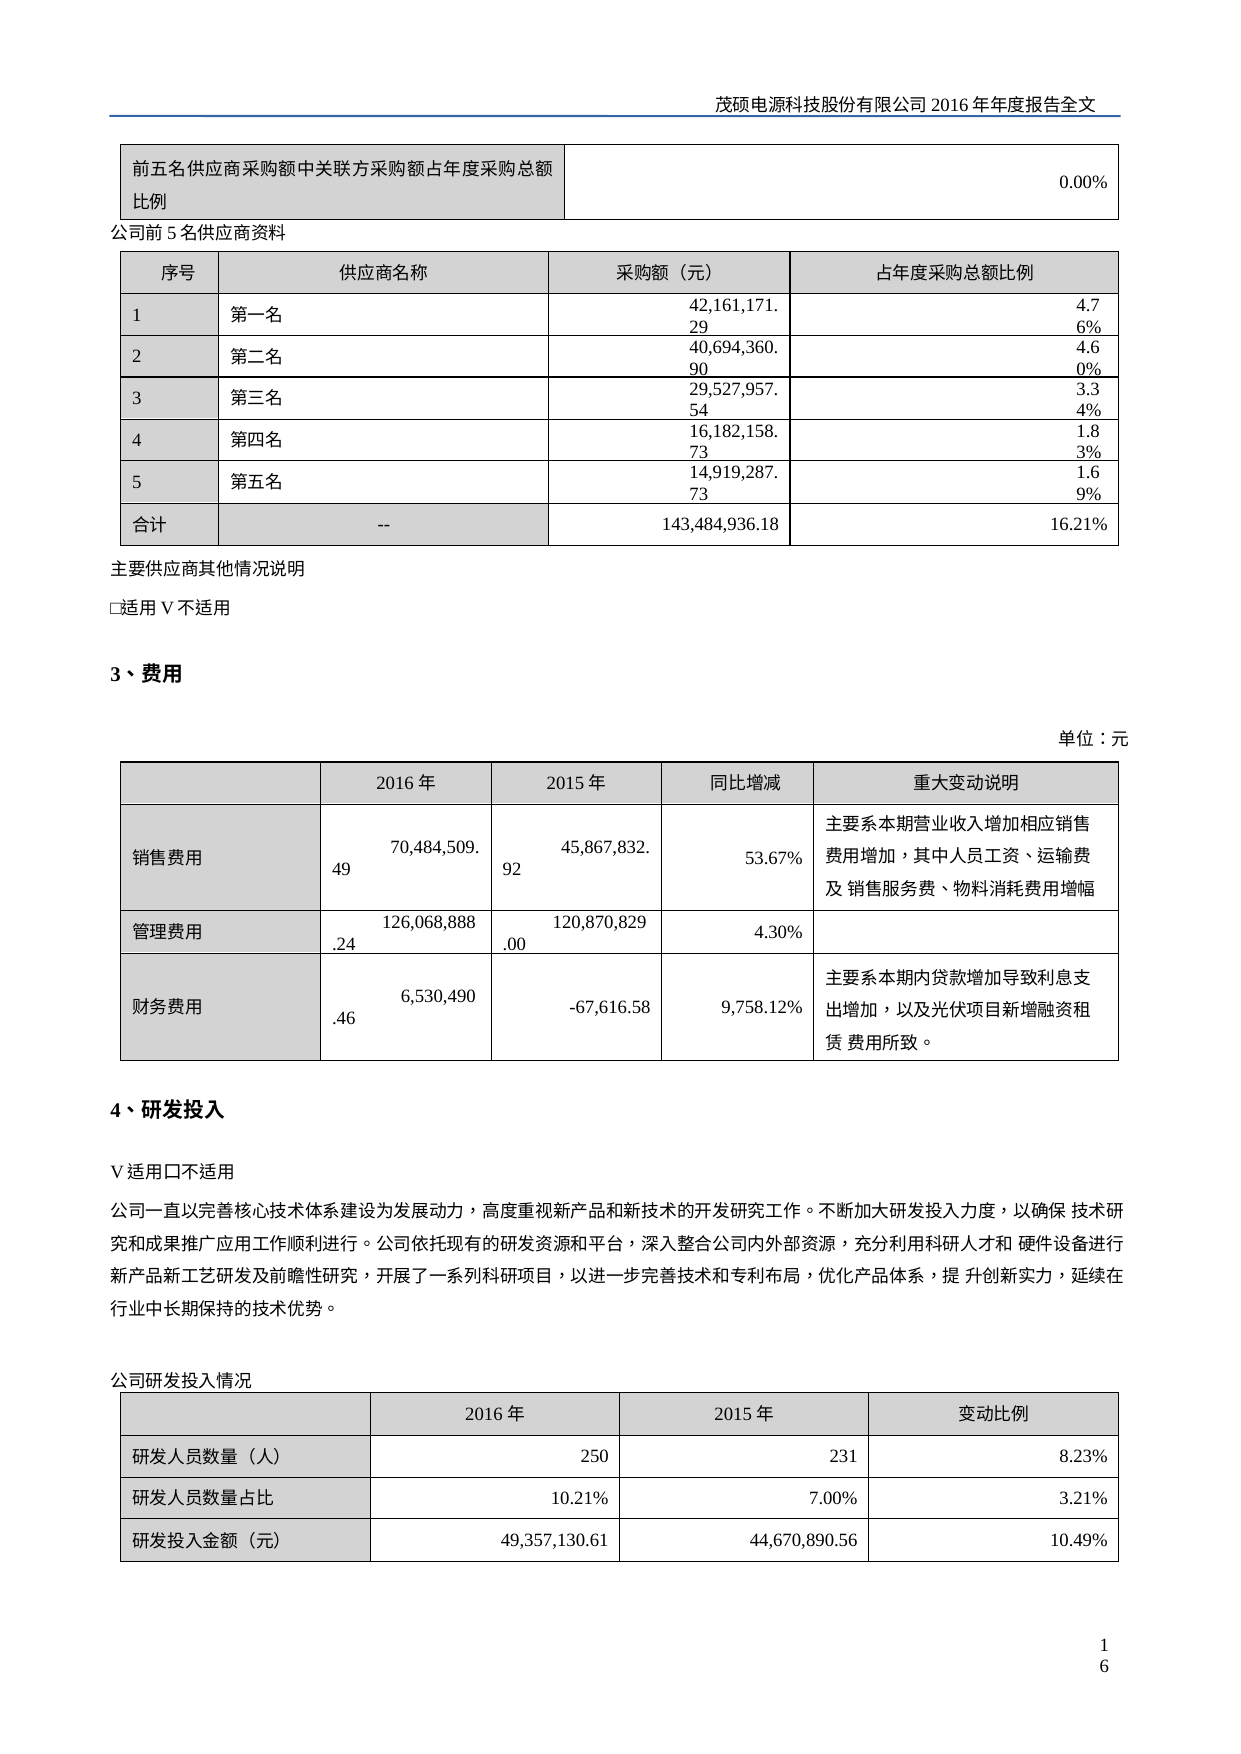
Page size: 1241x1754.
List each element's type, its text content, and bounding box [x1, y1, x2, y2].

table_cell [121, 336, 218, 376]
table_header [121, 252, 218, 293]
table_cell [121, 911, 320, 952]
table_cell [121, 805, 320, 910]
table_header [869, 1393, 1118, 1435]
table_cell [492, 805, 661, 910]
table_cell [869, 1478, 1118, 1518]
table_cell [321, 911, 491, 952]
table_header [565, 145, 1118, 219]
text 公司前5名供应商资料 [110, 220, 1129, 244]
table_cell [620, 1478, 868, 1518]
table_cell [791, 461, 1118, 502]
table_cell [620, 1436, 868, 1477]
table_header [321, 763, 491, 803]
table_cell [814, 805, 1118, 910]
text 主要供应商其他情况说明 [110, 556, 1129, 581]
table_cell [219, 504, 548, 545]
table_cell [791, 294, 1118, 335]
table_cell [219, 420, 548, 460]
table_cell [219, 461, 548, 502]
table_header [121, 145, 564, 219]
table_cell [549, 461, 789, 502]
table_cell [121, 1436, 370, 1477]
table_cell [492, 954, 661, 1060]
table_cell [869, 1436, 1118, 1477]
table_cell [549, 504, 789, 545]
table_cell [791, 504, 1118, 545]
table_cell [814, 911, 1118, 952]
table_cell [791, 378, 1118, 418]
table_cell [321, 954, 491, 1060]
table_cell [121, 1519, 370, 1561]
text 公司研发投入情况 [110, 1368, 1129, 1392]
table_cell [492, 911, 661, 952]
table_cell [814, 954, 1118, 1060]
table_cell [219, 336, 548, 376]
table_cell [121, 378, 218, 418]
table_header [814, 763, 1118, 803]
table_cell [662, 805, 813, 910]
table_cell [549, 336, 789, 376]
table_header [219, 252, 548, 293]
text V适用口不适用 [110, 1152, 1129, 1185]
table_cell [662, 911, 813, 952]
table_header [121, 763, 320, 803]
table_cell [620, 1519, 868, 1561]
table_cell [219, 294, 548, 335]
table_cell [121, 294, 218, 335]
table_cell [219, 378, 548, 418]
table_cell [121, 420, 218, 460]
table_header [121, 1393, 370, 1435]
text 单位：元 [110, 727, 1129, 751]
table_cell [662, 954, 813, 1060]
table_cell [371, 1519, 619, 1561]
text 4、研发投入 [110, 1095, 1129, 1123]
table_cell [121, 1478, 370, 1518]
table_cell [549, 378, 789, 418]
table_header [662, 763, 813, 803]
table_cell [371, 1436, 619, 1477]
text □适用V不适用 [110, 595, 1129, 619]
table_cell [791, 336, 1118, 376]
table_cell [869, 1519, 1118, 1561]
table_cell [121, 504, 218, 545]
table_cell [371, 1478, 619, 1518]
text 3、费用 [110, 659, 1129, 687]
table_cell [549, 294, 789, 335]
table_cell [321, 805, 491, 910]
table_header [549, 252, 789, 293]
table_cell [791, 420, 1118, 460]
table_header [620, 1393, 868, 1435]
text 公司一直以完善核心技术体系建设为发展动力，高度重视新产品和新技术的开发研究工作。不断加大研发投入力度，以确保 技术研究和成果推广应用工作顺利进行。公司依托现有的研发资源和平台，深入整合公司内外部资源，充分利用科研人才和 硬件设备进行新产品新工艺研发及前瞻性研究，开展了一系列科研项目，以进一步完善技术和专利布局，优化产品体系，提 升创新实力，延续在行业中长期保持的技术优势。 [110, 1191, 1129, 1322]
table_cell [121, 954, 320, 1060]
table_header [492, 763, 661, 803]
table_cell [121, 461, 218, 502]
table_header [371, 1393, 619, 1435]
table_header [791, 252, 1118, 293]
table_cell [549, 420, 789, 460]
